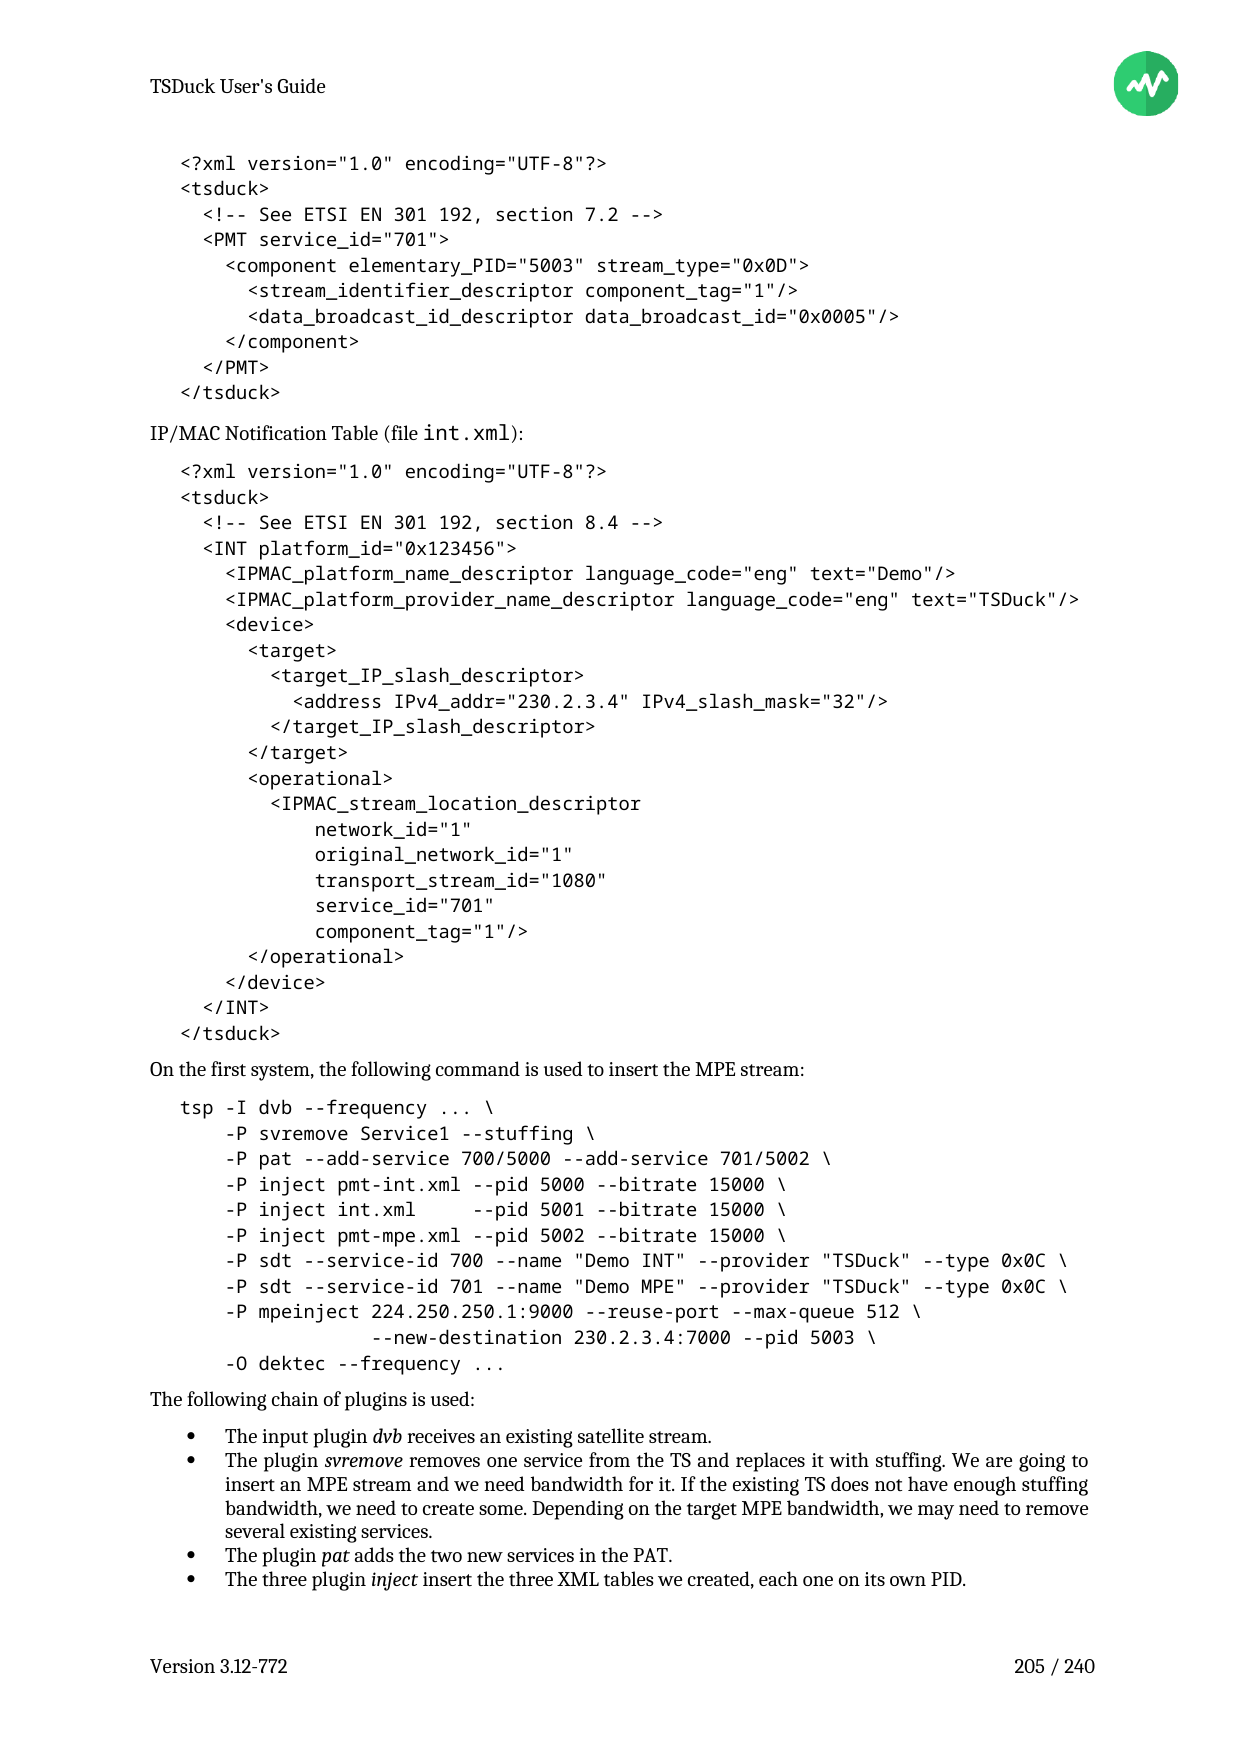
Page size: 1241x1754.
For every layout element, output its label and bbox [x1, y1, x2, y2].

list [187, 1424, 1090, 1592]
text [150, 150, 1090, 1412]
picture [1113, 51, 1179, 116]
